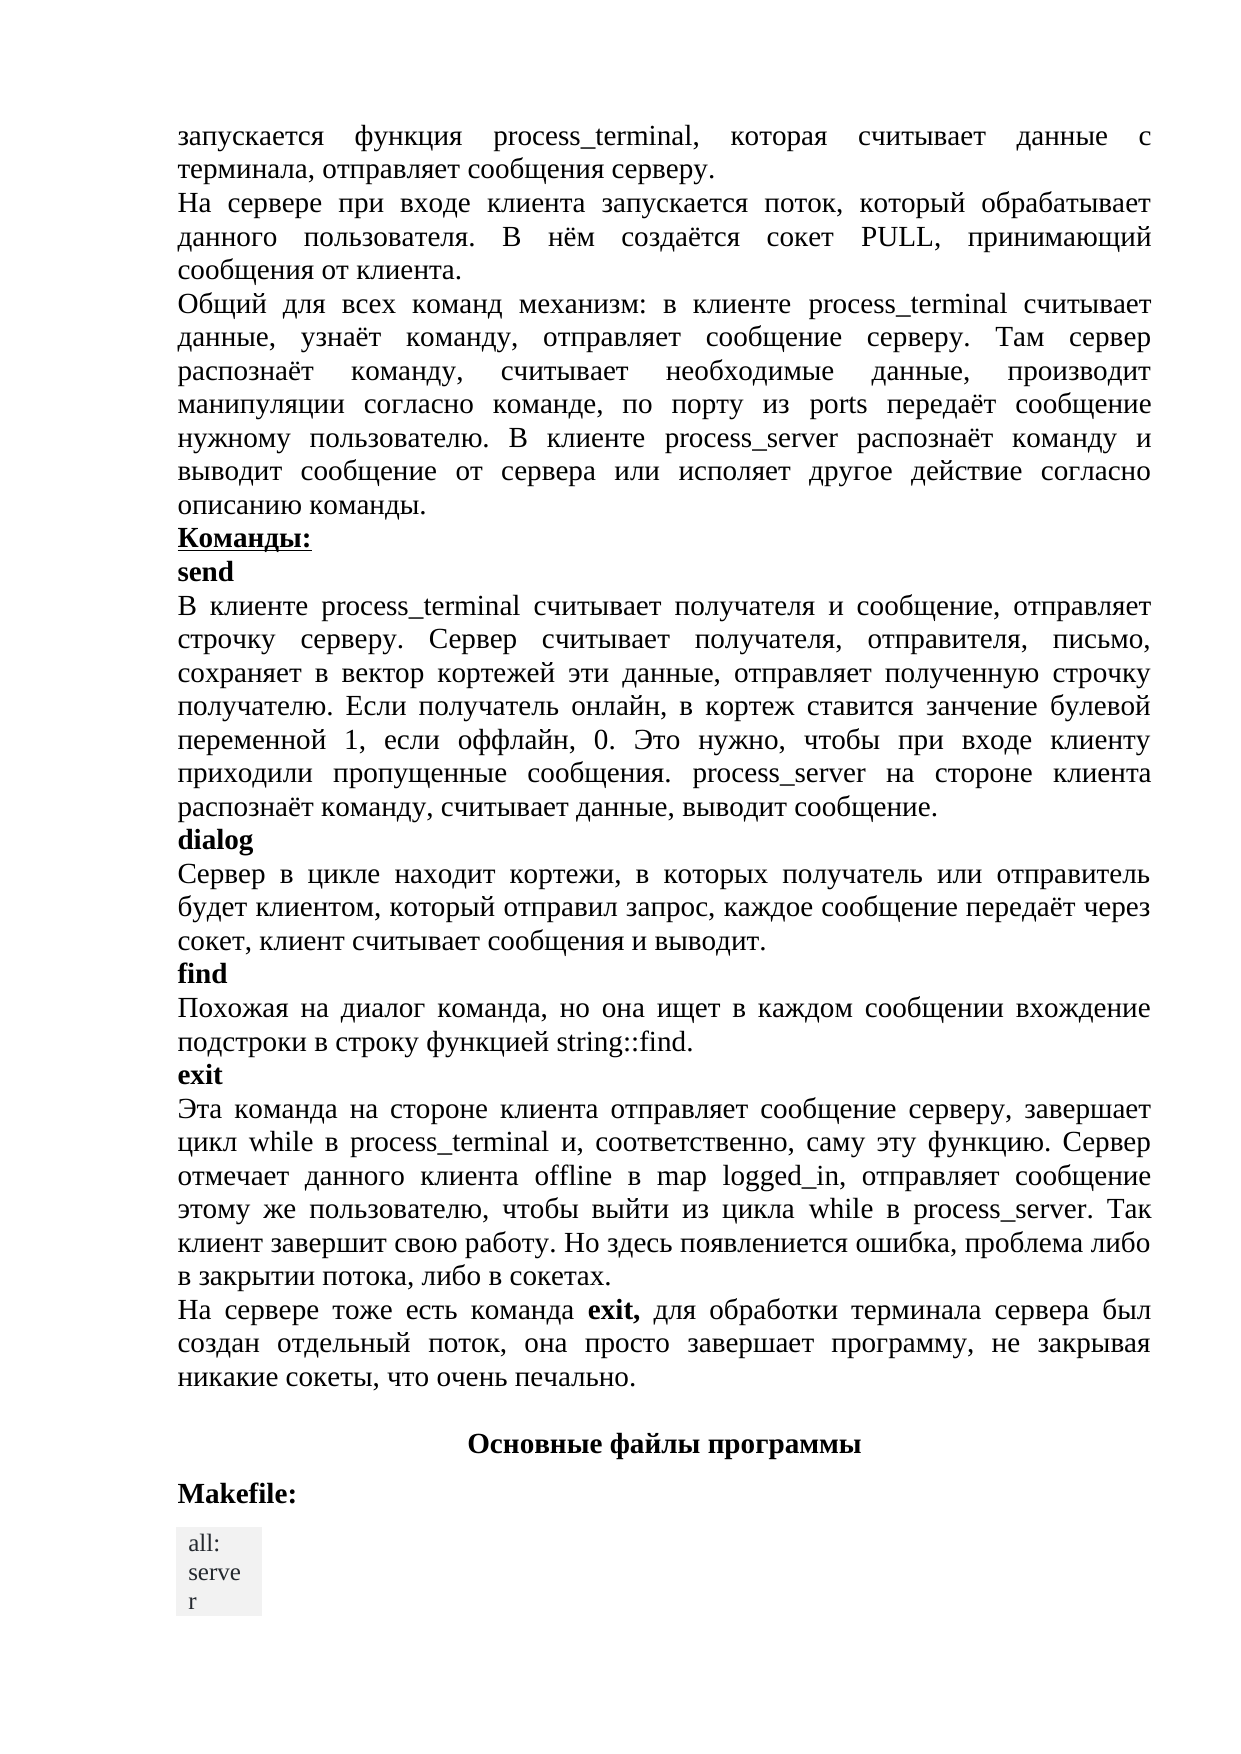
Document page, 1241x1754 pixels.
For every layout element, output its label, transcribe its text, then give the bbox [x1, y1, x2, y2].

list Похожая на диалог команда, но она ищет в каждом сообщении вхождение подстроки в строку функцией string::find. [177, 990, 1152, 1057]
list В клиенте process_terminal считывает получателя и сообщение, отправляет строчку серверу. Сервер считывает получателя, отправителя, письмо, сохраняет в вектор кортежей эти данные, отправляет полученную строчку получателю. Если получатель онлайн, в кортеж ставится занчение булевой переменной 1, если оффлайн, 0. Это нужно, чтобы при входе клиенту приходили пропущенные сообщения. process_server на стороне клиента распознаёт команду, считывает данные, выводит сообщение. [177, 588, 1152, 822]
list exit [177, 1057, 1152, 1091]
list find [177, 957, 1152, 990]
list Основные файлы программы [177, 1426, 1152, 1460]
list dialog [177, 822, 1152, 856]
list Сервер в цикле находит кортежи, в которых получатель или отправитель будет клиентом, который отправил запрос, каждое сообщение передаёт через сокет, клиент считывает сообщения и выводит. [177, 856, 1152, 957]
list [177, 118, 1152, 185]
list На сервере при входе клиента запускается поток, который обрабатывает данного пользователя. В нём создаётся сокет PULL, принимающий сообщения от клиента. [177, 185, 1152, 286]
list Эта команда на стороне клиента отправляет сообщение серверу, завершает цикл while в process_terminal и, соответственно, саму эту функцию. Сервер отмечает данного клиента offline в map logged_in, отправляет сообщение этому же пользователю, чтобы выйти из цикла while в process_server. Так клиент завершит свою работу. Но здесь появлениется ошибка, проблема либо в закрытии потока, либо в сокетах. [177, 1091, 1152, 1292]
text Makefile: [177, 1477, 1152, 1510]
list send [177, 554, 1152, 588]
list На сервере тоже есть команда exit, для обработки терминала сервера был создан отдельный поток, она просто завершает программу, не закрывая никакие сокеты, что очень печально. [177, 1292, 1152, 1393]
list Общий для всех команд механизм: в клиенте process_terminal считывает данные, узнаёт команду, отправляет сообщение серверу. Там сервер распознаёт команду, считывает необходимые данные, производит манипуляции согласно команде, по порту из ports передаёт сообщение нужному пользователю. В клиенте process_server распознаёт команду и выводит сообщение от сервера или исполяет другое действие согласно описанию команды. [177, 286, 1152, 521]
table_header all: server client [176, 1527, 262, 1616]
list Команды: [177, 521, 1152, 554]
